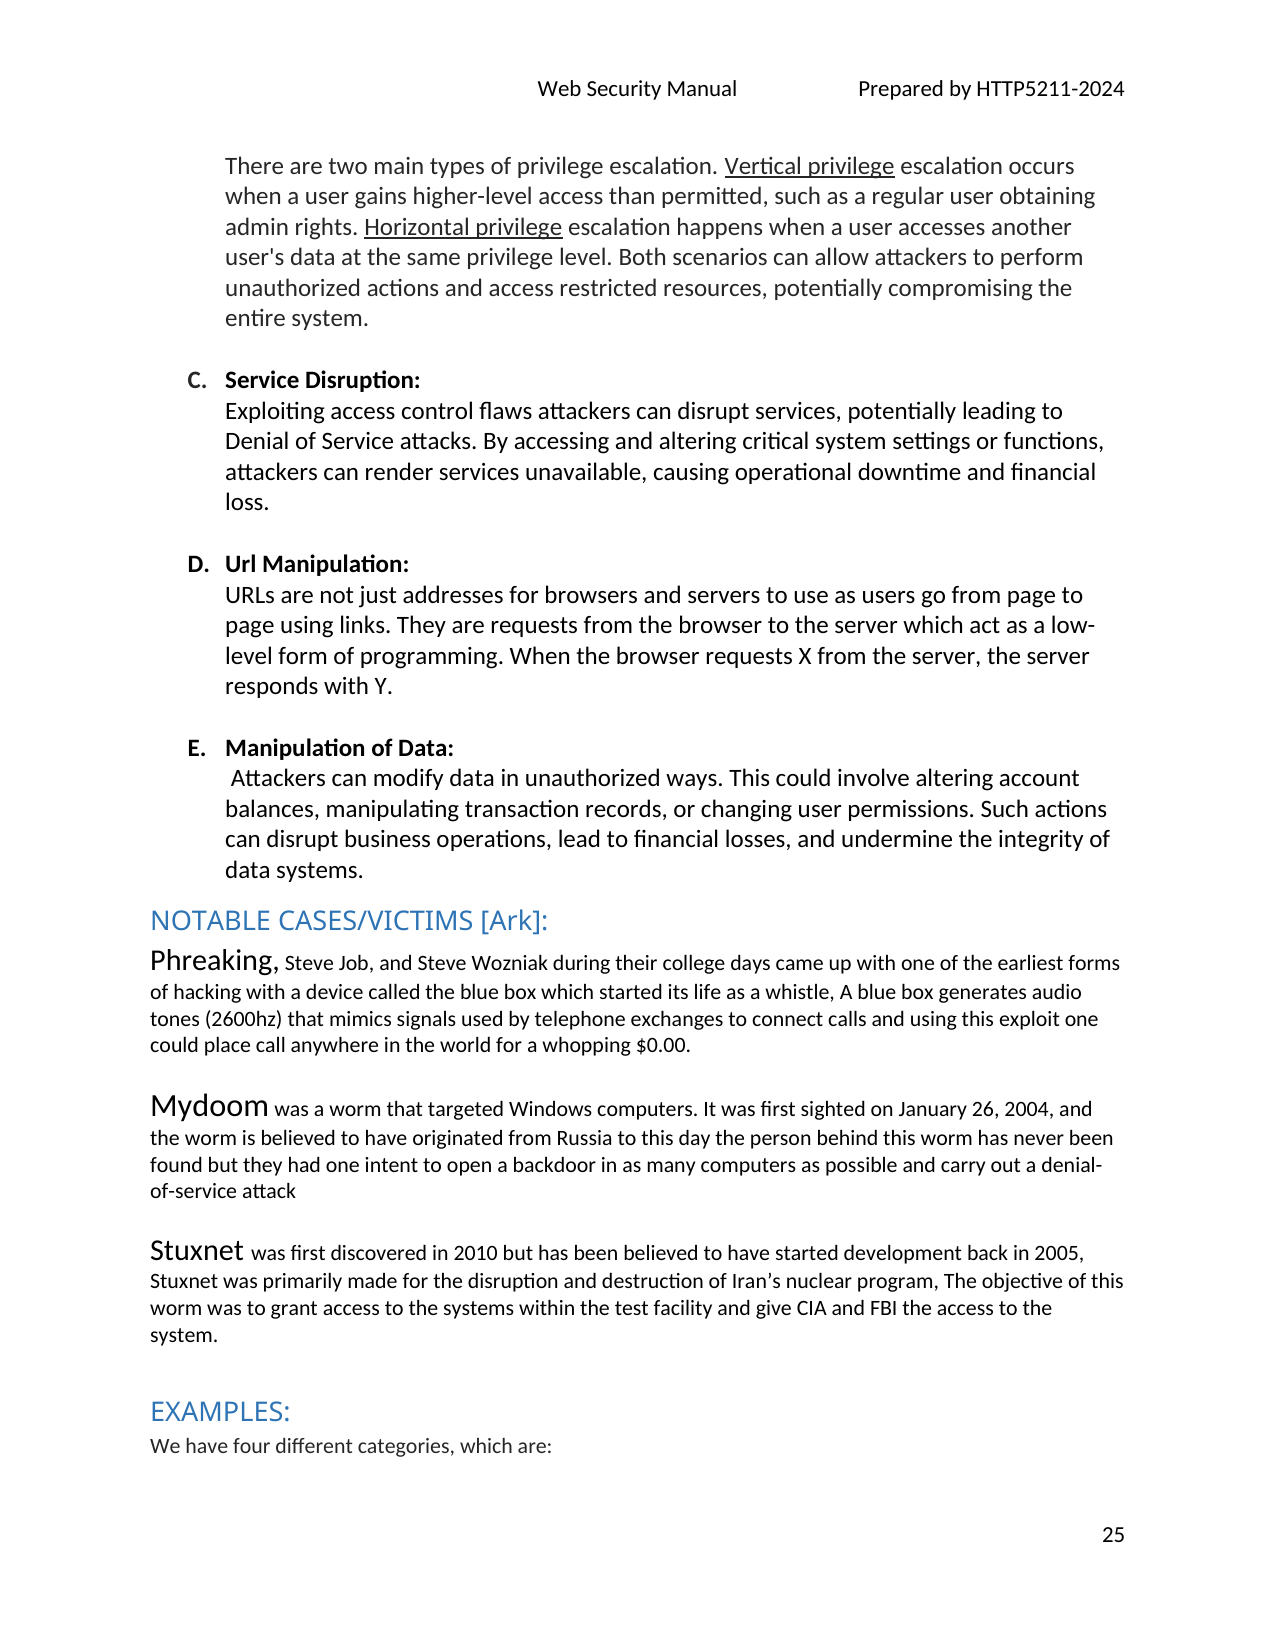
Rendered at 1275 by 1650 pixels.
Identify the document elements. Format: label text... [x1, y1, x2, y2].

subtitle NOTABLE CASES/VICTIMS [Ark]: [150, 901, 1125, 938]
list Url Manipulation: [187, 548, 1125, 579]
text Attackers can modify data in unauthorized ways. This could involve altering account balances, manipulating transaction records, or changing user permissions. Such actions can disrupt business operations, lead to financial losses, and undermine the integrity of data systems. [225, 763, 1125, 885]
text Exploiting access control flaws attackers can disrupt services, potentially leading to Denial of Service attacks. By accessing and altering critical system settings or functions, attackers can render services unavailable, causing operational downtime and financial loss. [225, 395, 1125, 517]
list Manipulation of Data: [187, 732, 1125, 763]
list Service Disruption: [187, 364, 1125, 395]
text There are two main types of privilege escalation. Vertical privilege escalation occurs when a user gains higher-level access than permitted, such as a regular user obtaining admin rights. Horizontal privilege escalation happens when a user accesses another user's data at the same privilege level. Both scenarios can allow attackers to perform unauthorized actions and access restricted resources, potentially compromising the entire system. [225, 150, 1125, 333]
subtitle EXAMPLES: [150, 1392, 1125, 1429]
text Phreaking, Steve Job, and Steve Wozniak during their college days came up with one of the earliest forms of hacking with a device called the blue box which started its life as a whistle, A blue box generates audio tones (2600hz) that mimics signals used by telephone exchanges to connect calls and using this exploit one could place call anywhere in the world for a whopping $0.00. Mydoom was a worm that targeted Windows computers. It was first sighted on January 26, 2004, and the worm is believed to have originated from Russia to this day the person behind this worm has never been found but they had one intent to open a backdoor in as many computers as possible and carry out a denial-of-service attack Stuxnet was first discovered in 2010 but has been believed to have started development back in 2005, Stuxnet was primarily made for the disruption and destruction of Iran’s nuclear program, The objective of this worm was to grant access to the systems within the test facility and give CIA and FBI the access to the system. [150, 941, 1125, 1376]
text URLs are not just addresses for browsers and servers to use as users go from page to page using links. They are requests from the browser to the server which act as a low-level form of programming. When the browser requests X from the server, the server responds with Y. [393, 579, 1125, 701]
text We have four different categories, which are: [150, 1432, 1125, 1459]
